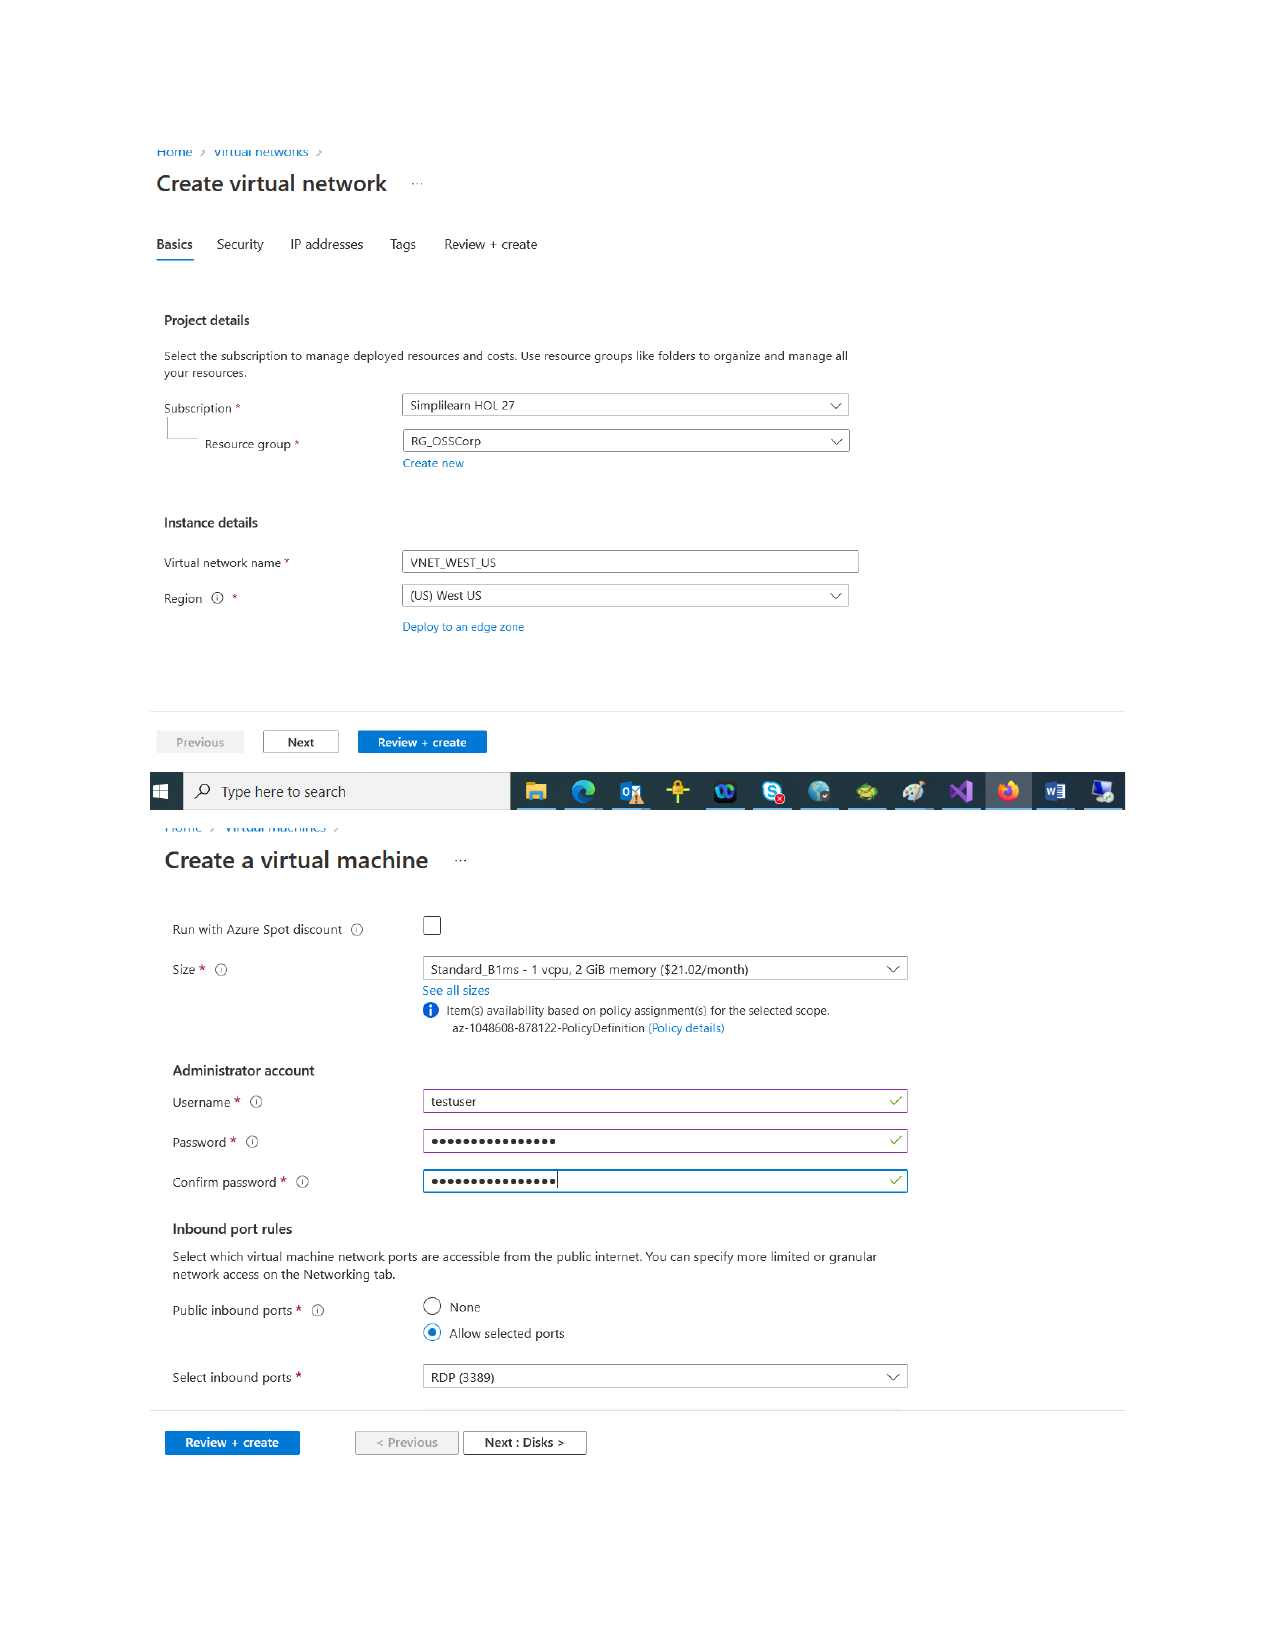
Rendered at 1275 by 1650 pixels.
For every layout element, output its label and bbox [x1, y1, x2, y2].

picture [150, 150, 1125, 810]
picture [150, 828, 1125, 1471]
